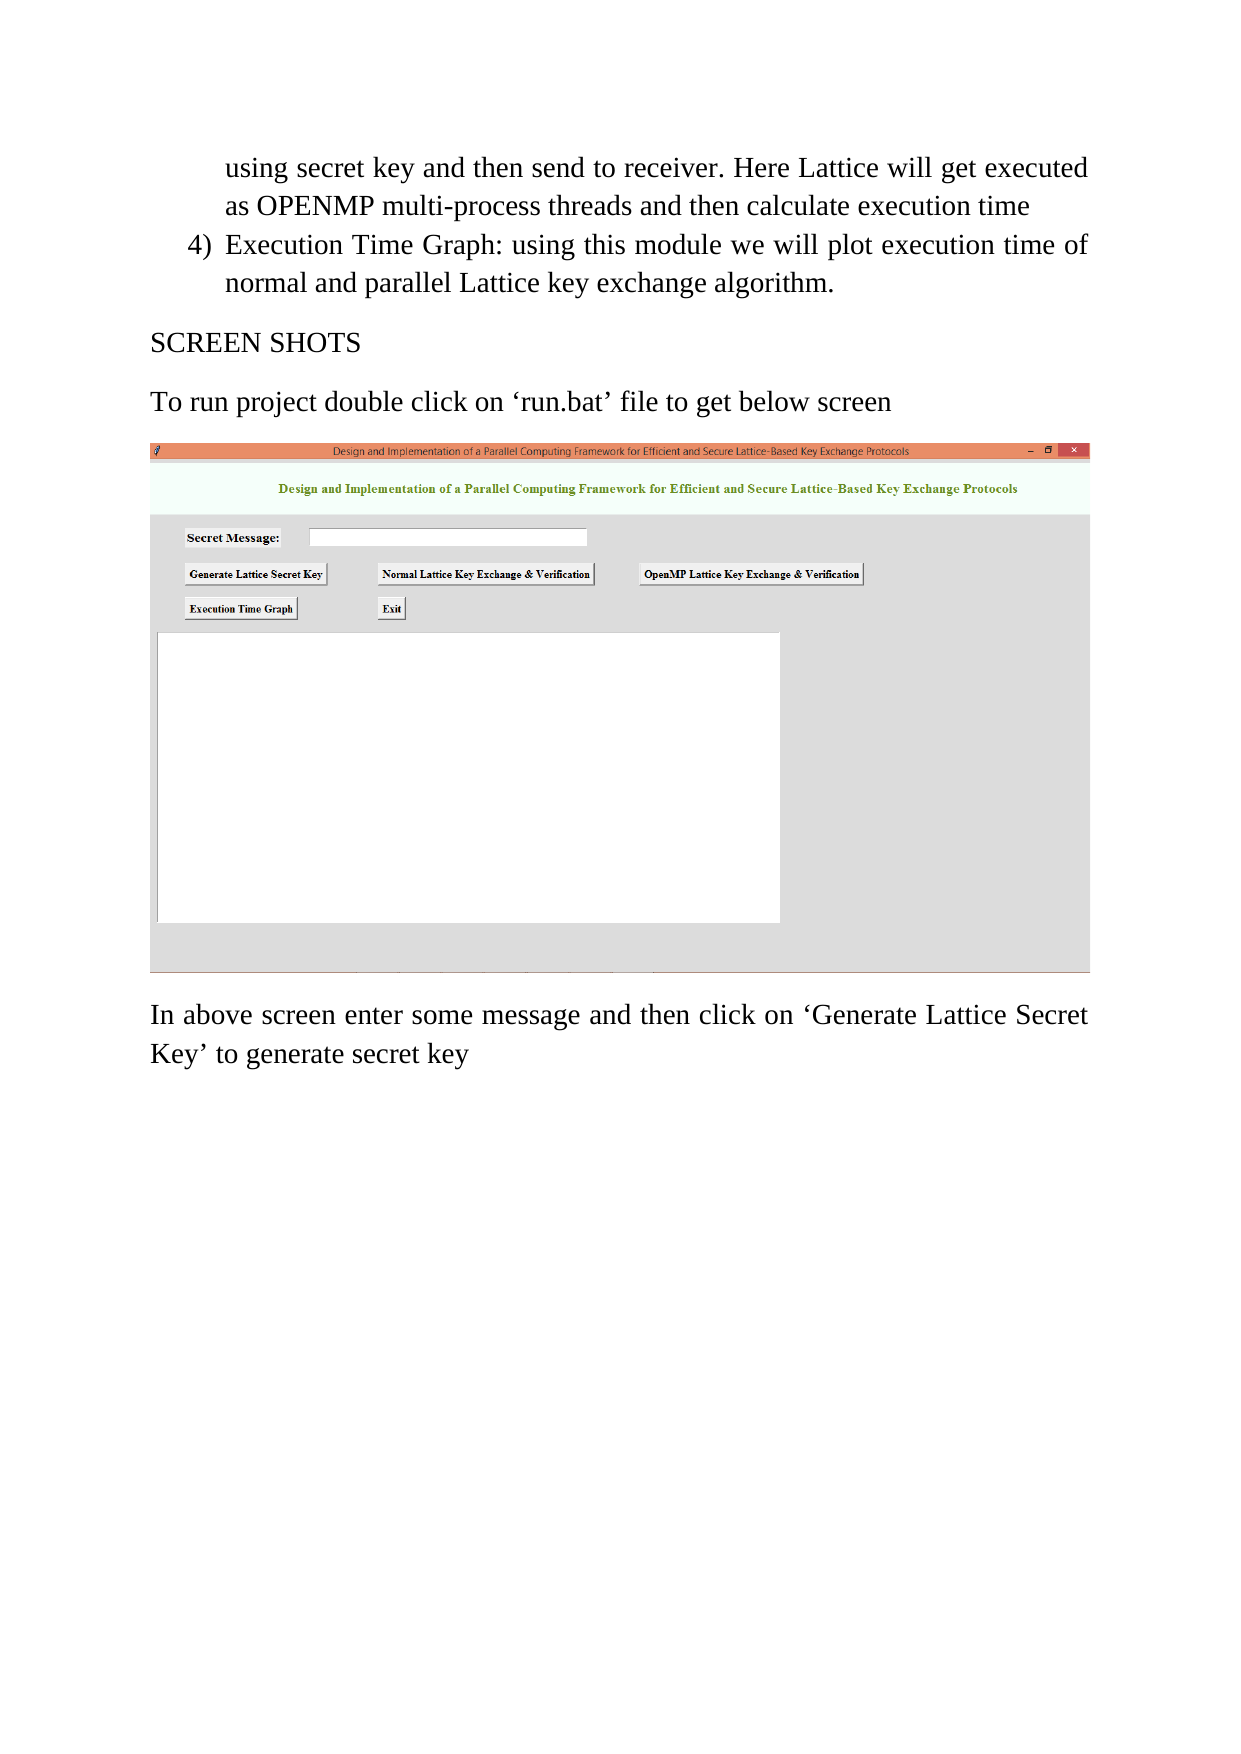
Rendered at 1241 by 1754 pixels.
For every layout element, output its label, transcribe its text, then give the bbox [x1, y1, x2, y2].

text In above screen enter some message and then click on ‘Generate Lattice Secret Key’ to generate secret key [150, 997, 1090, 1069]
text SCREEN SHOTS [150, 325, 1090, 358]
picture [150, 443, 1091, 973]
list Execution Time Graph: using this module we will plot execution time of normal and parallel Lattice key exchange algorithm. [187, 227, 1090, 299]
text To run project double click on ‘run.bat’ file to get below screen [150, 384, 1090, 418]
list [187, 150, 1090, 222]
